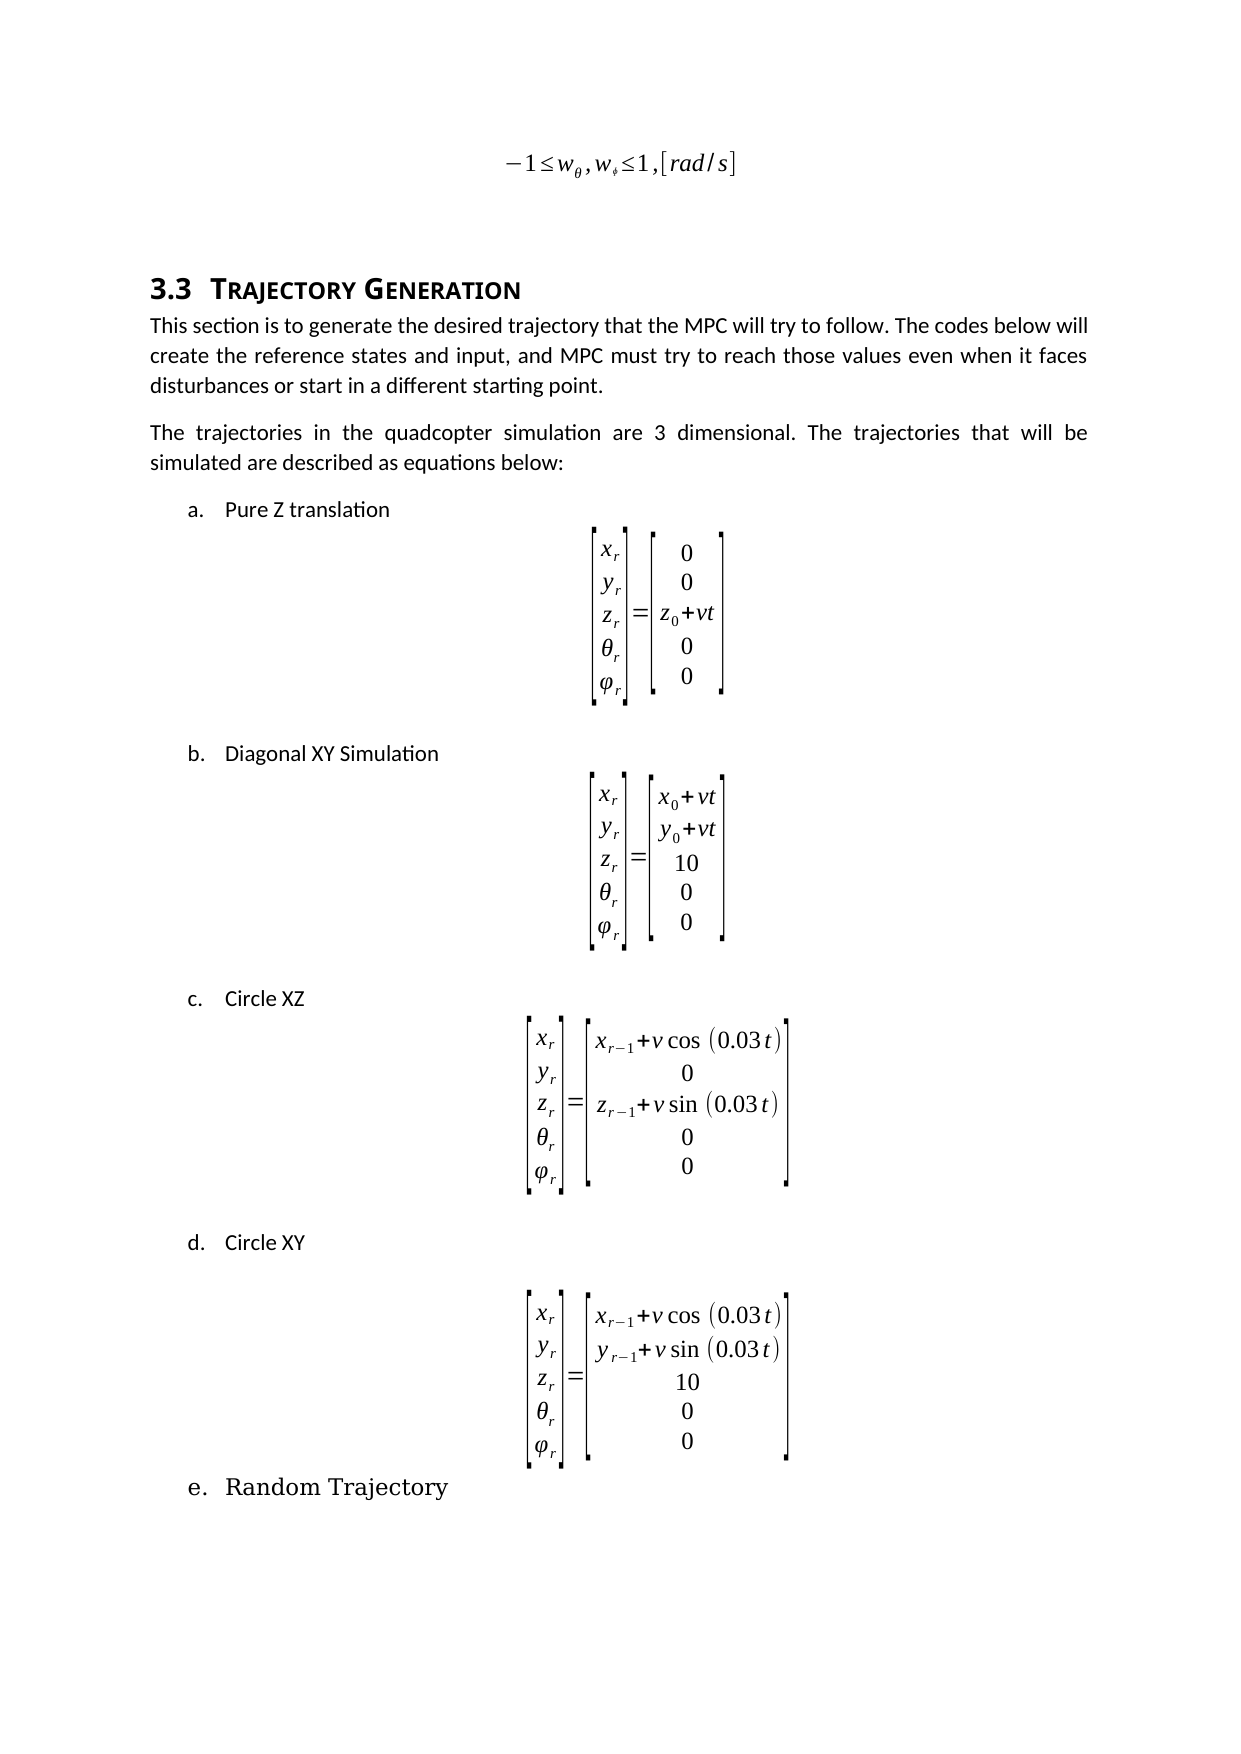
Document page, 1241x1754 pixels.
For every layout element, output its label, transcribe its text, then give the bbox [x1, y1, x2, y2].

list Circle XZ [187, 984, 1090, 1012]
subtitle Trajectory Generation [150, 268, 1090, 308]
text The trajectories in the quadcopter simulation are 3 dimensional. The trajectories that will be simulated are described as equations below: [150, 418, 1090, 476]
list Random Trajectory [187, 1473, 1090, 1500]
list Pure Z translation [187, 495, 1090, 523]
list Circle XY [187, 1228, 1090, 1256]
text This section is to generate the desired trajectory that the MPC will try to follow. The codes below will create the reference states and input, and MPC must try to reach those values even when it faces disturbances or start in a different starting point. [150, 311, 1090, 399]
list Diagonal XY Simulation [187, 739, 1090, 767]
